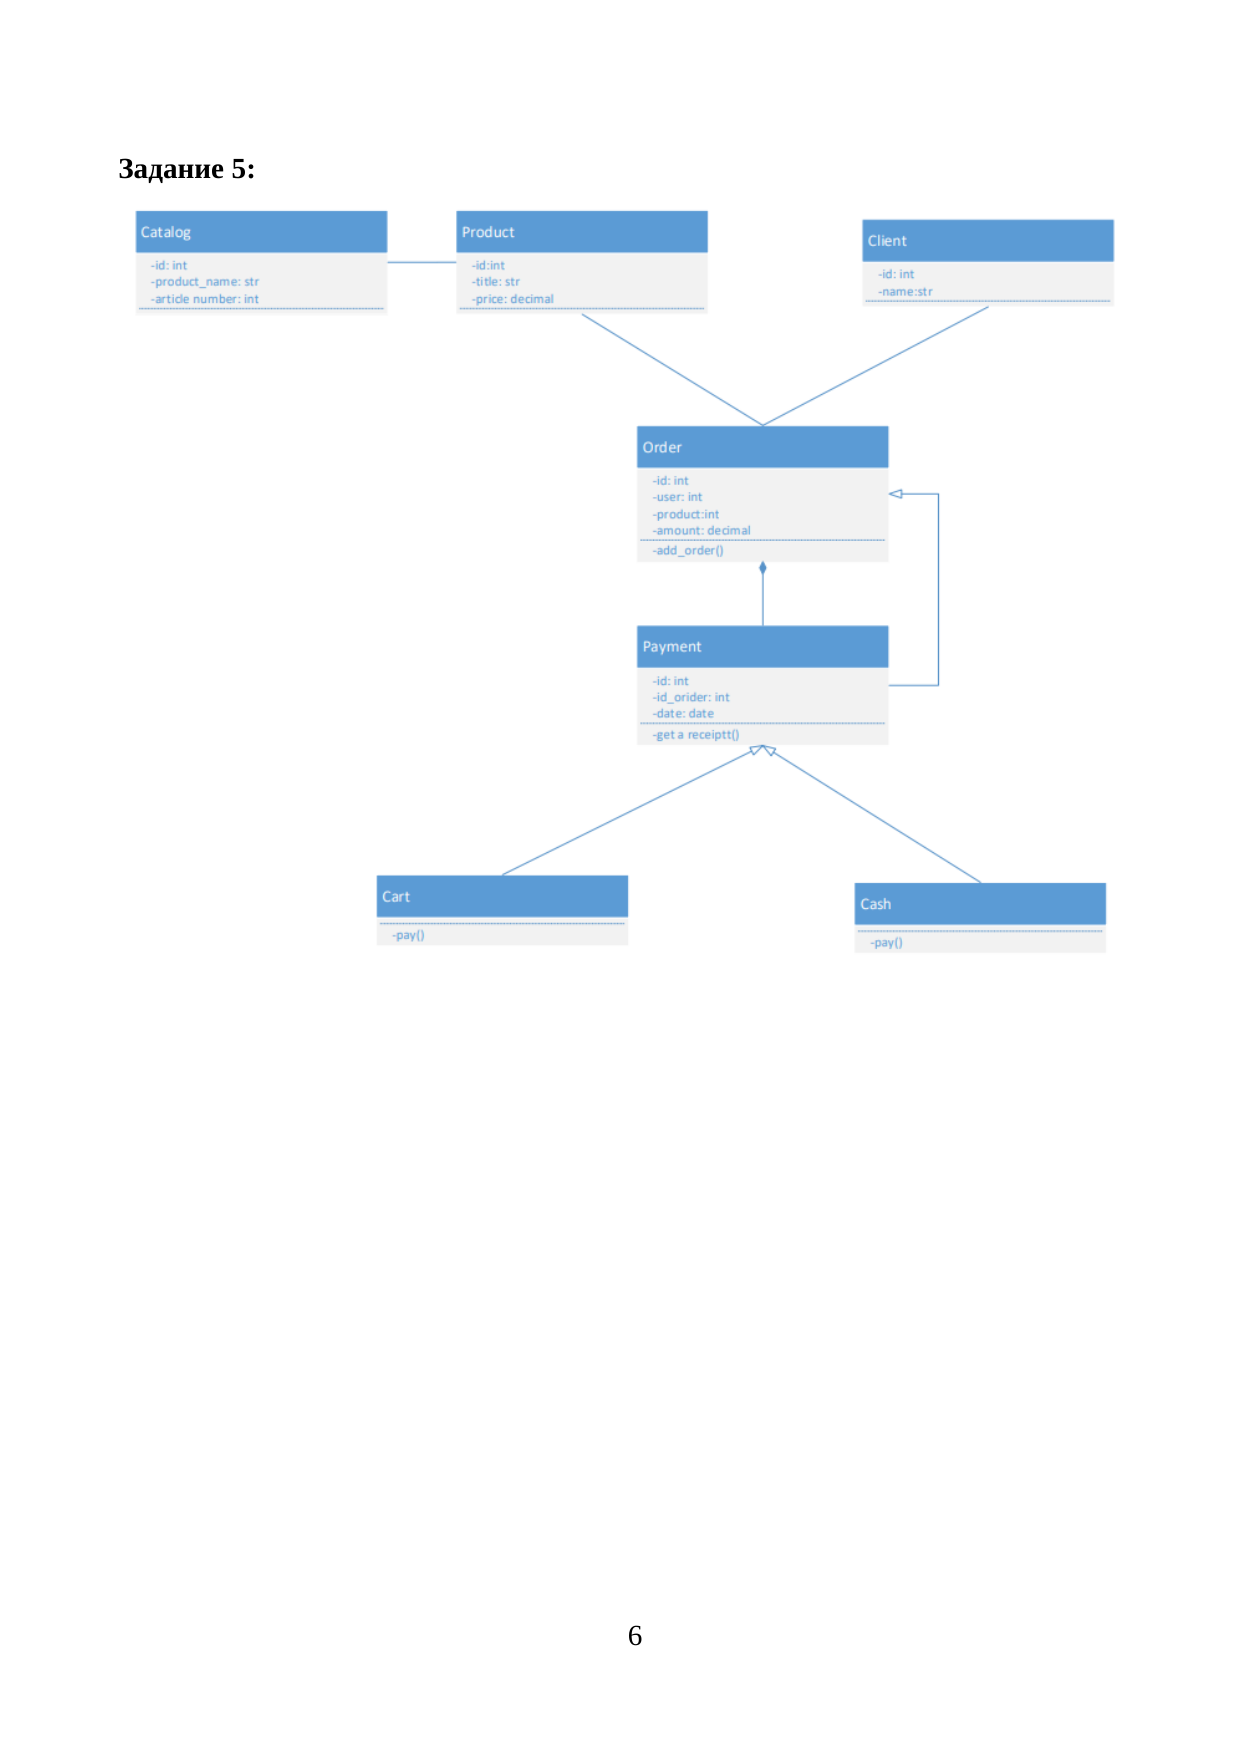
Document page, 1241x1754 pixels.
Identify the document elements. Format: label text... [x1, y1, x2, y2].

picture [118, 185, 1152, 964]
text Задание 5: [118, 152, 1152, 185]
